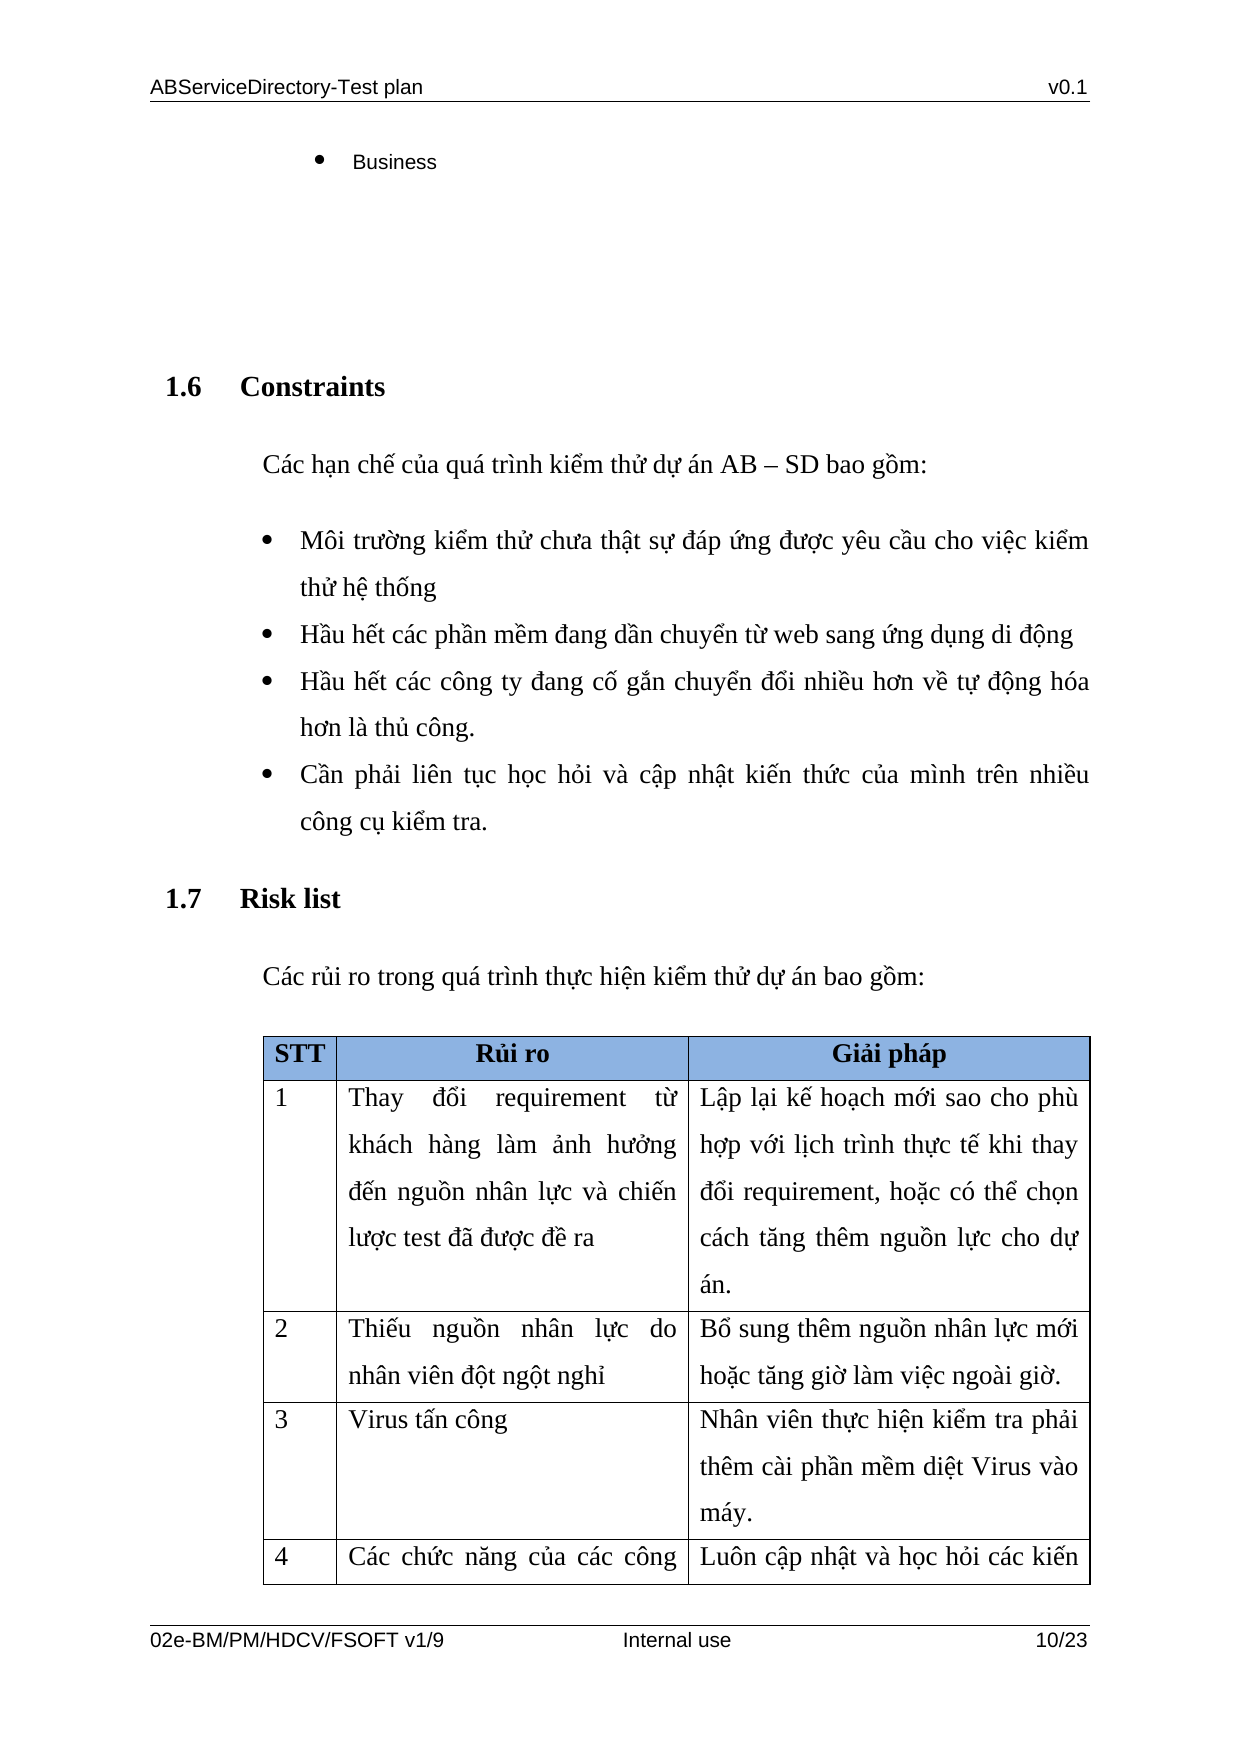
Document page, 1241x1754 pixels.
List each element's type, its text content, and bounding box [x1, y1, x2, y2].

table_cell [337, 1540, 688, 1583]
table_cell Bổ sung thêm nguồn nhân lực mới hoặc tăng giờ làm việc ngoài giờ. [689, 1312, 1089, 1402]
list Hầu hết các công ty đang cố gắn chuyển đổi nhiều hơn về tự động hóa hơn là thủ công. [262, 665, 1090, 743]
table_cell 4 [264, 1540, 336, 1583]
subtitle Constraints [165, 369, 1090, 403]
table_header STT [264, 1037, 336, 1080]
table_header Giải pháp [689, 1037, 1089, 1080]
table_cell Virus tấn công [337, 1403, 688, 1539]
table_cell Lập lại kế hoạch mới sao cho phù hợp với lịch trình thực tế khi thay đổi requirement, hoặc có thể chọn cách tăng thêm nguồn lực cho dự án. [689, 1081, 1089, 1311]
list Hầu hết các phần mềm đang dần chuyển từ web sang ứng dụng di động [262, 618, 1090, 649]
text Các rủi ro trong quá trình thực hiện kiểm thử dự án bao gồm: [262, 960, 1090, 991]
subtitle Risk list [165, 881, 1090, 914]
table_cell Nhân viên thực hiện kiểm tra phải thêm cài phần mềm diệt Virus vào máy. [689, 1403, 1089, 1539]
table_cell Thiếu nguồn nhân lực do nhân viên đột ngột nghỉ [337, 1312, 688, 1402]
table_cell 1 [264, 1081, 336, 1311]
list Business [315, 150, 1090, 176]
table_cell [689, 1540, 1089, 1583]
list Cần phải liên tục học hỏi và cập nhật kiến thức của mình trên nhiều công cụ kiểm tra. [262, 758, 1090, 836]
list Môi trường kiểm thử chưa thật sự đáp ứng được yêu cầu cho việc kiểm thử hệ thống [262, 524, 1090, 602]
table_header Rủi ro [337, 1037, 688, 1080]
table_cell 2 [264, 1312, 336, 1402]
text Các hạn chế của quá trình kiểm thử dự án AB – SD bao gồm: [262, 448, 1090, 480]
table_cell Thay đổi requirement từ khách hàng làm ảnh hưởng đến nguồn nhân lực và chiến lược test đã được đề ra [337, 1081, 688, 1311]
table_cell 3 [264, 1403, 336, 1539]
